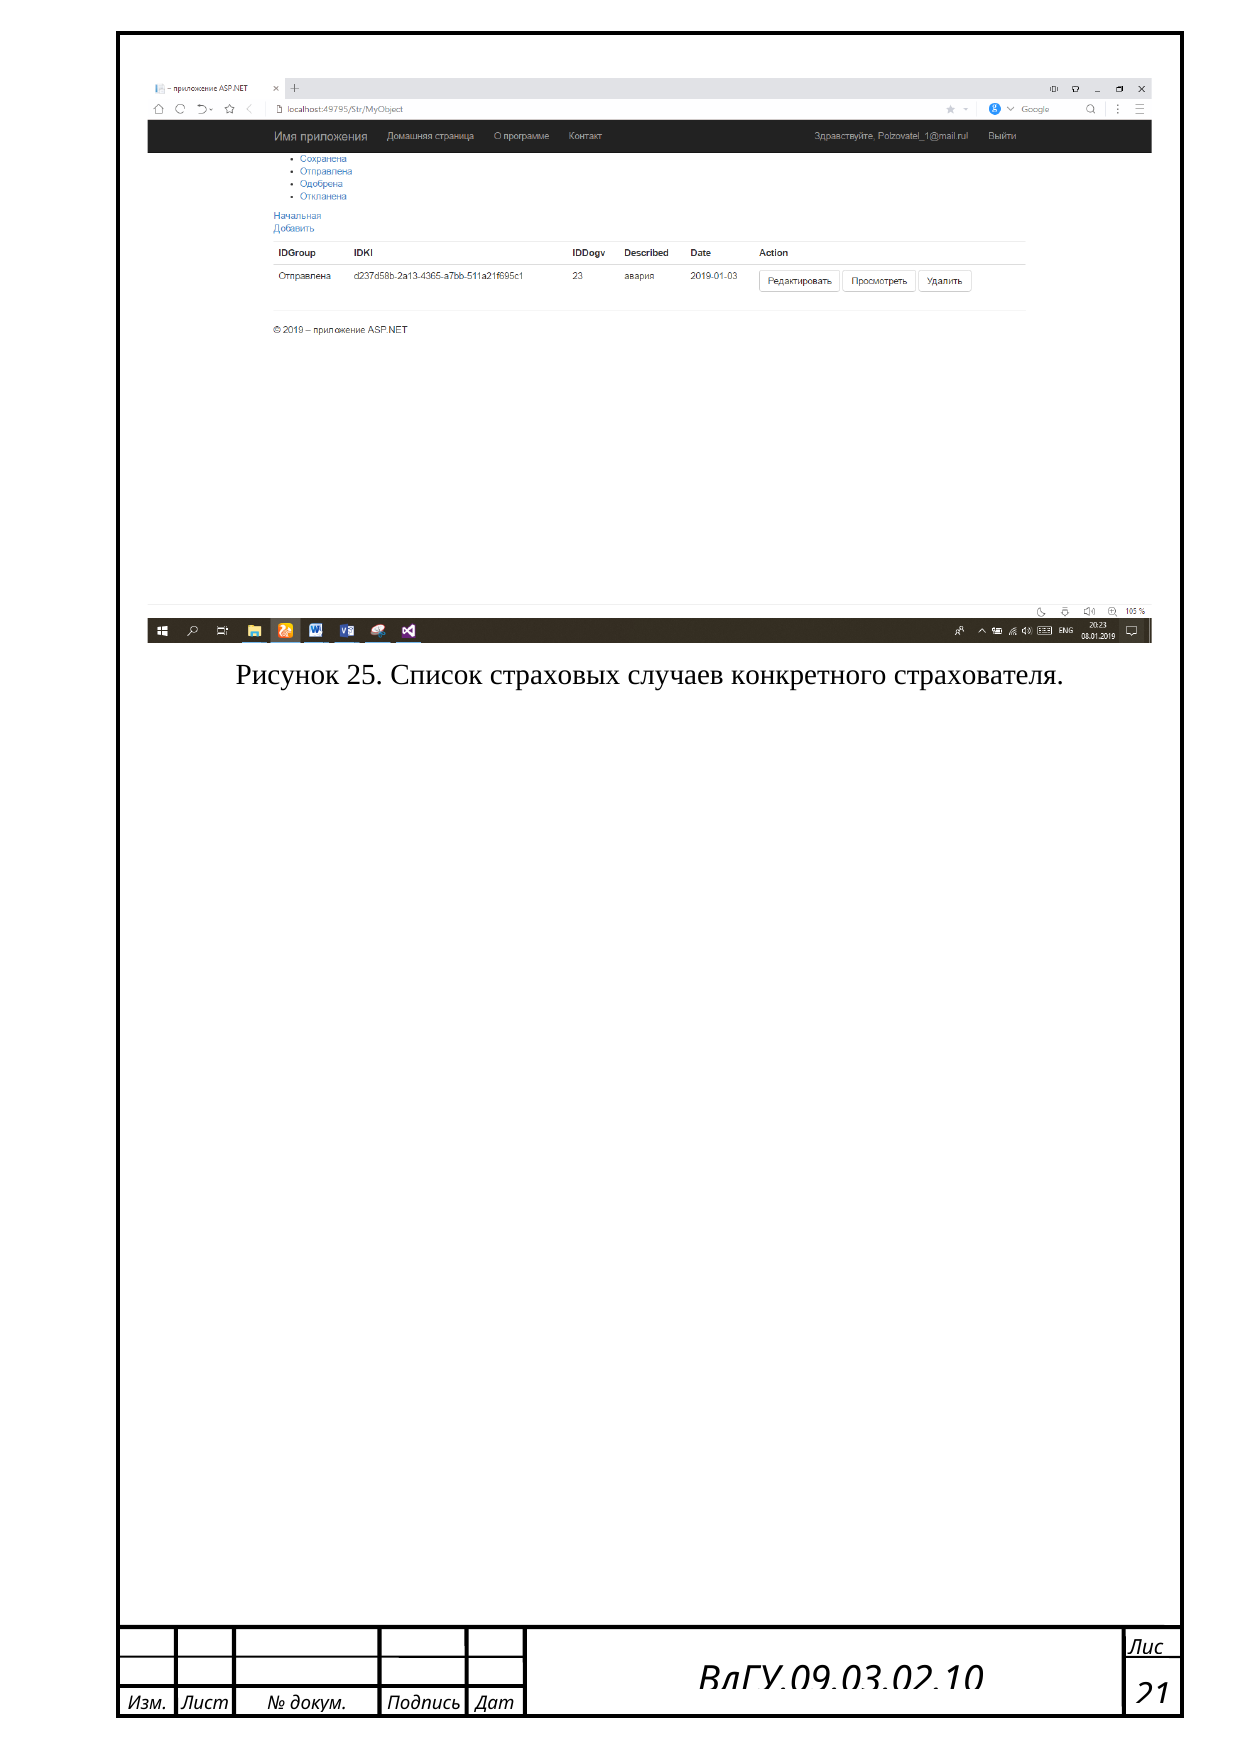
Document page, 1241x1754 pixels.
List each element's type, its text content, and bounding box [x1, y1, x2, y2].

picture [147, 78, 1152, 643]
text Рисунок 25. Список страховых случаев конкретного страхователя. [148, 657, 1152, 691]
